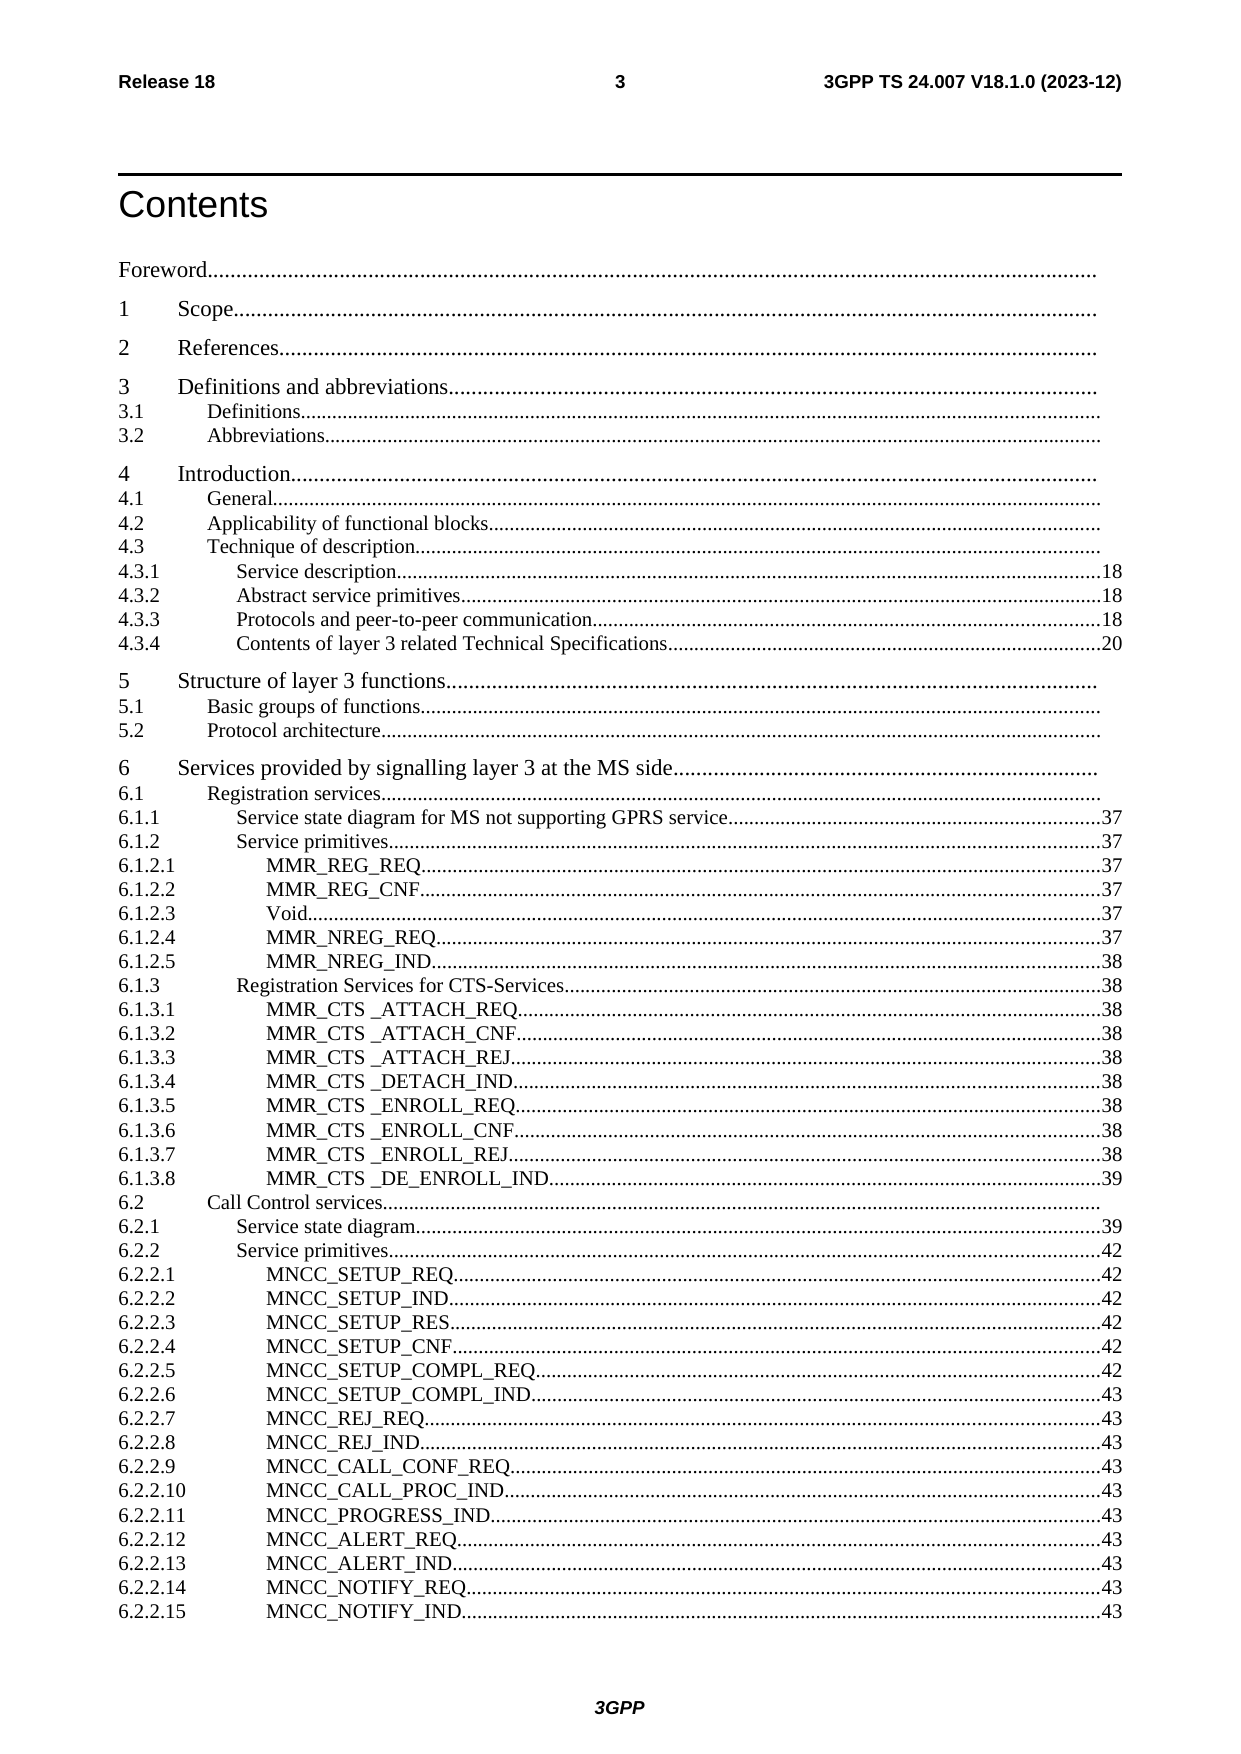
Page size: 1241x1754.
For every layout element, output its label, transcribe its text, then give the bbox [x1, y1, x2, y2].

text 6.2.2.11 MNCC_PROGRESS_IND 43 [118, 1502, 1122, 1527]
text 3 Definitions and abbreviations 15 [118, 373, 1078, 399]
text 6.2.2 Service primitives 42 [118, 1238, 1122, 1262]
text 5.2 Protocol architecture 22 [118, 718, 1078, 742]
text 3.2 Abbreviations 15 [118, 423, 1078, 447]
text 4.3.2 Abstract service primitives 18 [118, 583, 1122, 607]
text 4.3.1 Service description 18 [118, 558, 1122, 583]
text 6.1.3.6 MMR_CTS _ENROLL_CNF 38 [118, 1117, 1122, 1142]
text 6.2.2.1 MNCC_SETUP_REQ 42 [118, 1262, 1122, 1286]
text 6.1.3.4 MMR_CTS _DETACH_IND 38 [118, 1069, 1122, 1093]
text 6 Services provided by signalling layer 3 at the MS side 36 [118, 754, 1078, 781]
text 1 Scope 13 [118, 295, 1078, 322]
text 6.2.1 Service state diagram 39 [118, 1214, 1122, 1238]
text 6.2.2.4 MNCC_SETUP_CNF 42 [118, 1334, 1122, 1358]
text Foreword 12 [118, 256, 1078, 283]
text 6.2.2.7 MNCC_REJ_REQ 43 [118, 1406, 1122, 1430]
text 6.1.2.1 MMR_REG_REQ 37 [118, 853, 1122, 877]
text 6.1.1 Service state diagram for MS not supporting GPRS service 37 [118, 805, 1122, 829]
text 6.1 Registration services 36 [118, 781, 1078, 805]
text 5 Structure of layer 3 functions 21 [118, 667, 1078, 694]
text 6.2.2.8 MNCC_REJ_IND 43 [118, 1430, 1122, 1454]
text 6.2.2.9 MNCC_CALL_CONF_REQ 43 [118, 1454, 1122, 1478]
text 6.2.2.12 MNCC_ALERT_REQ 43 [118, 1527, 1122, 1551]
text 6.2.2.13 MNCC_ALERT_IND 43 [118, 1551, 1122, 1575]
text 4 Introduction 16 [118, 460, 1078, 486]
text 4.3.4 Contents of layer 3 related Technical Specifications 20 [118, 631, 1122, 655]
text 6.1.3.2 MMR_CTS _ATTACH_CNF 38 [118, 1021, 1122, 1045]
text 6.1.2 Service primitives 37 [118, 829, 1122, 853]
text 5.1 Basic groups of functions 21 [118, 694, 1078, 718]
text 6.2.2.15 MNCC_NOTIFY_IND 43 [118, 1599, 1122, 1623]
text 6.2.2.6 MNCC_SETUP_COMPL_IND 43 [118, 1382, 1122, 1406]
text 6.1.2.3 Void 37 [118, 901, 1122, 925]
text 4.1 General 16 [118, 486, 1078, 510]
text 2 References 13 [118, 334, 1078, 361]
text 4.3 Technique of description 18 [118, 534, 1078, 558]
text 6.1.3.1 MMR_CTS _ATTACH_REQ 38 [118, 997, 1122, 1021]
text 4.2 Applicability of functional blocks 18 [118, 510, 1078, 534]
text 6.1.2.2 MMR_REG_CNF 37 [118, 877, 1122, 901]
text 6.1.3 Registration Services for CTS-Services 38 [118, 973, 1122, 997]
text Contents [118, 176, 1122, 225]
text 6.1.3.8 MMR_CTS _DE_ENROLL_IND 39 [118, 1166, 1122, 1190]
text 6.2.2.3 MNCC_SETUP_RES 42 [118, 1310, 1122, 1334]
text 6.1.3.7 MMR_CTS _ENROLL_REJ 38 [118, 1142, 1122, 1166]
text 6.1.2.5 MMR_NREG_IND 38 [118, 949, 1122, 973]
text 6.2.2.10 MNCC_CALL_PROC_IND 43 [118, 1478, 1122, 1502]
text 6.2.2.5 MNCC_SETUP_COMPL_REQ 42 [118, 1358, 1122, 1382]
text 6.1.2.4 MMR_NREG_REQ 37 [118, 925, 1122, 949]
text 4.3.3 Protocols and peer-to-peer communication 18 [118, 607, 1122, 631]
text 6.1.3.3 MMR_CTS _ATTACH_REJ 38 [118, 1045, 1122, 1069]
text 6.2.2.2 MNCC_SETUP_IND 42 [118, 1286, 1122, 1310]
text 6.2.2.14 MNCC_NOTIFY_REQ 43 [118, 1575, 1122, 1599]
text 3.1 Definitions 15 [118, 399, 1078, 423]
text 6.2 Call Control services 39 [118, 1190, 1078, 1214]
text 6.1.3.5 MMR_CTS _ENROLL_REQ 38 [118, 1093, 1122, 1117]
